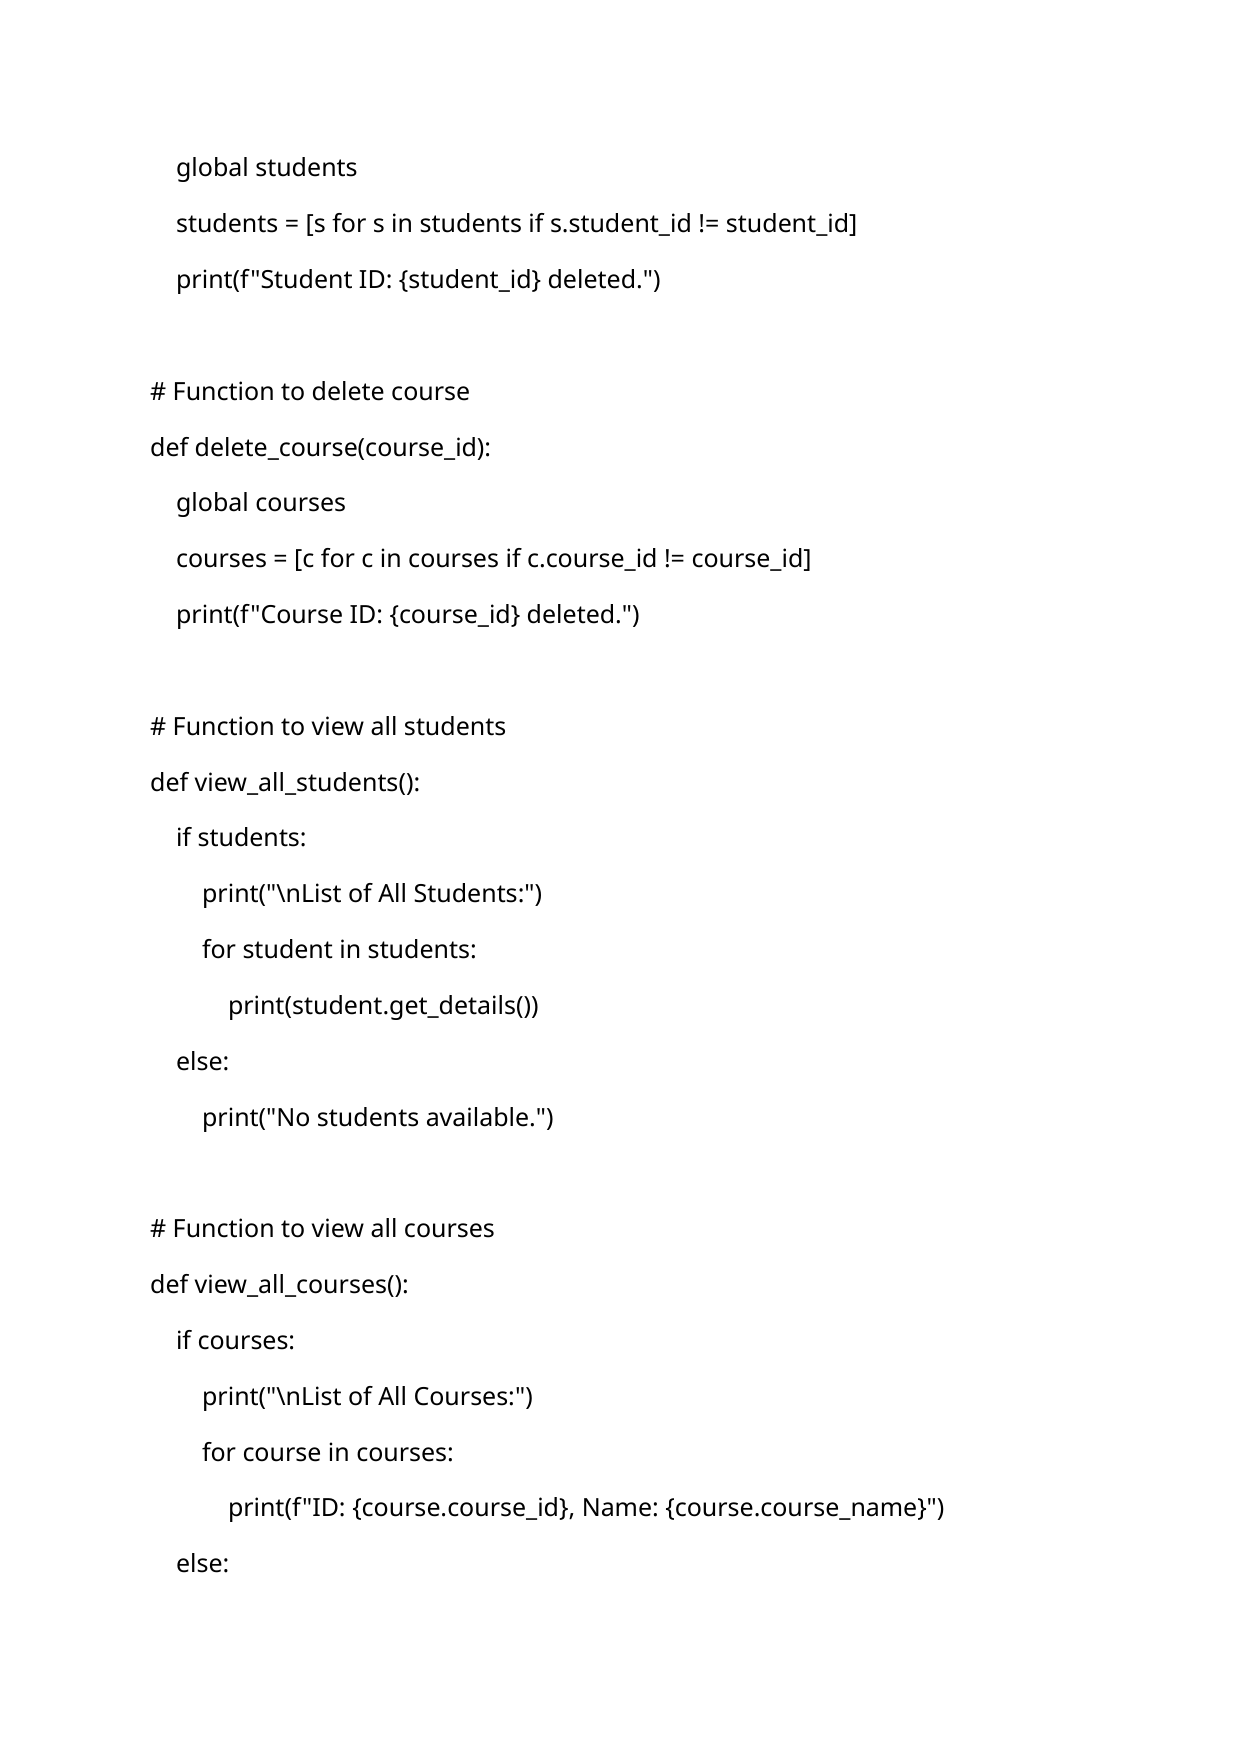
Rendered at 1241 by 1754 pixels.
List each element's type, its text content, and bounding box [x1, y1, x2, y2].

text courses = [c for c in courses if c.course_id != course_id] [150, 541, 1090, 575]
text print("\nList of All Courses:") [150, 1378, 1090, 1412]
text if students: [150, 820, 1090, 854]
text if courses: [150, 1322, 1090, 1357]
text print(student.get_details()) [150, 987, 1090, 1022]
text def view_all_courses(): [150, 1267, 1090, 1301]
text # Function to view all courses [150, 1211, 1090, 1245]
text # Function to delete course [150, 373, 1090, 407]
text print(f"Student ID: {student_id} deleted.") [150, 262, 1090, 296]
text def view_all_students(): [150, 764, 1090, 798]
text for student in students: [150, 932, 1090, 966]
text print("No students available.") [150, 1099, 1090, 1133]
text global courses [150, 485, 1090, 519]
text print(f"Course ID: {course_id} deleted.") [150, 597, 1090, 631]
text for course in courses: [150, 1434, 1090, 1468]
text students = [s for s in students if s.student_id != student_id] [150, 206, 1090, 240]
text else: [150, 1546, 1090, 1580]
text print(f"ID: {course.course_id}, Name: {course.course_name}") [150, 1490, 1090, 1524]
text global students [150, 150, 1090, 184]
text def delete_course(course_id): [150, 429, 1090, 463]
text print("\nList of All Students:") [150, 876, 1090, 910]
text # Function to view all students [150, 708, 1090, 742]
text else: [150, 1043, 1090, 1077]
